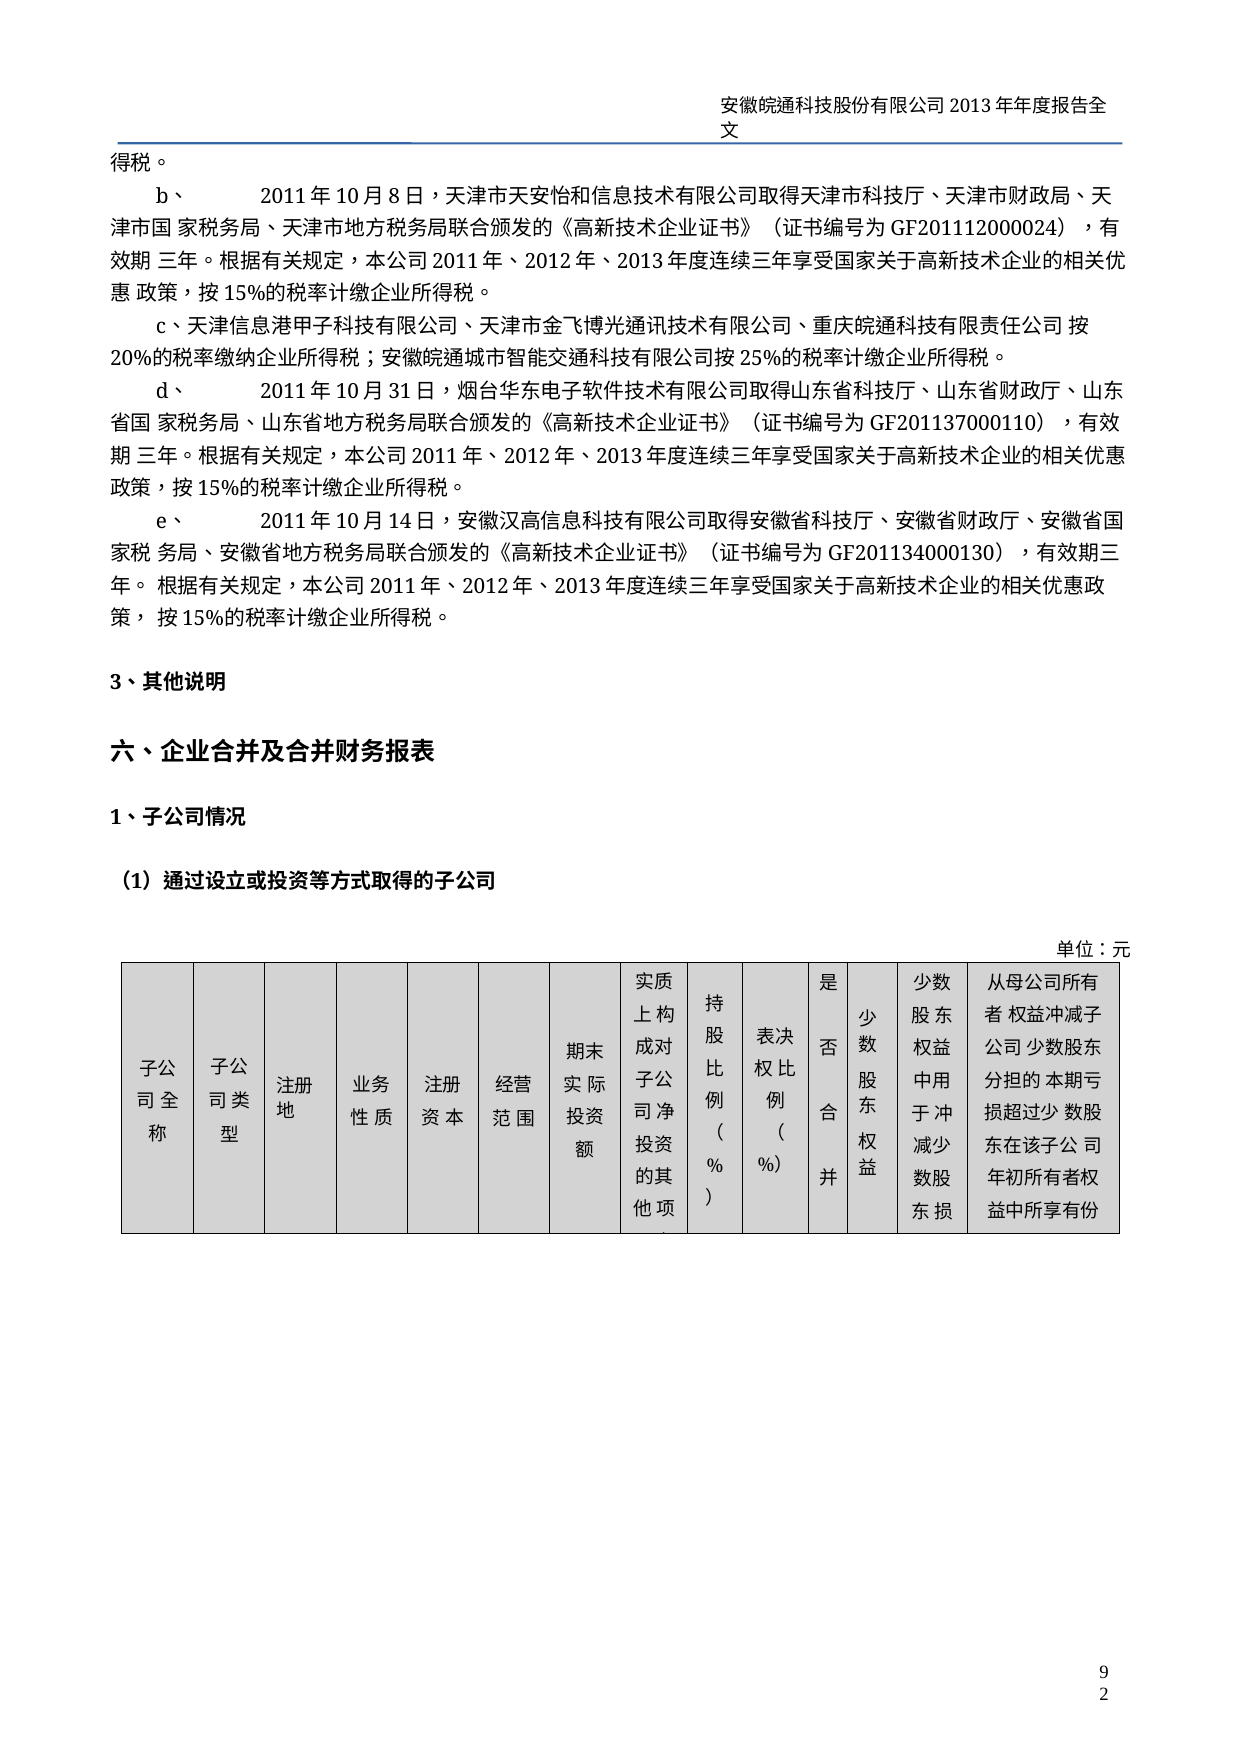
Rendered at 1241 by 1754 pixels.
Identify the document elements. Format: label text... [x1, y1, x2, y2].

text （1）通过设立或投资等方式取得的子公司 [110, 862, 1131, 895]
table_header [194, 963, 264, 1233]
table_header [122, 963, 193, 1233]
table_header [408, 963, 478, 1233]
text d、 2011年10月31日，烟台华东电子软件技术有限公司取得山东省科技厅、山东省财政厅、山东省国 家税务局、山东省地方税务局联合颁发的《高新技术企业证书》（证书编号为GF201137000110），有效期 三年。根据有关规定，本公司2011年、2012年、2013年度连续三年享受国家关于高新技术企业的相关优惠 政策，按15%的税率计缴企业所得税。 [110, 372, 1131, 502]
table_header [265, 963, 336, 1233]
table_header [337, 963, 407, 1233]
text 单位：元 [110, 937, 1131, 962]
text 1、子公司情况 [110, 799, 1131, 831]
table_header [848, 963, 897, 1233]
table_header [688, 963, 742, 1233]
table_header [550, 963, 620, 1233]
text 3、其他说明 [110, 663, 1131, 696]
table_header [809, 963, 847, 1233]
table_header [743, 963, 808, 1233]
text 六、企业合并及合并财务报表 [110, 733, 1131, 767]
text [110, 144, 1131, 177]
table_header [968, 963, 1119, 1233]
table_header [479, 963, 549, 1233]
text b、 2011年10月8日，天津市天安怡和信息技术有限公司取得天津市科技厅、天津市财政局、天津市国 家税务局、天津市地方税务局联合颁发的《高新技术企业证书》（证书编号为GF201112000024），有效期 三年。根据有关规定，本公司2011年、2012年、2013年度连续三年享受国家关于高新技术企业的相关优惠 政策，按15%的税率计缴企业所得税。 [110, 177, 1131, 307]
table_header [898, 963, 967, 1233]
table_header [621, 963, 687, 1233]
text e、 2011年10月14日，安徽汉高信息科技有限公司取得安徽省科技厅、安徽省财政厅、安徽省国家税 务局、安徽省地方税务局联合颁发的《高新技术企业证书》（证书编号为GF201134000130），有效期三年。 根据有关规定，本公司2011年、2012年、2013年度连续三年享受国家关于高新技术企业的相关优惠政策， 按15%的税率计缴企业所得税。 [110, 502, 1131, 632]
text c、 天津信息港甲子科技有限公司、天津市金飞博光通讯技术有限公司、重庆皖通科技有限责任公司 按20%的税率缴纳企业所得税；安徽皖通城市智能交通科技有限公司按25%的税率计缴企业所得税。 [110, 307, 1131, 372]
